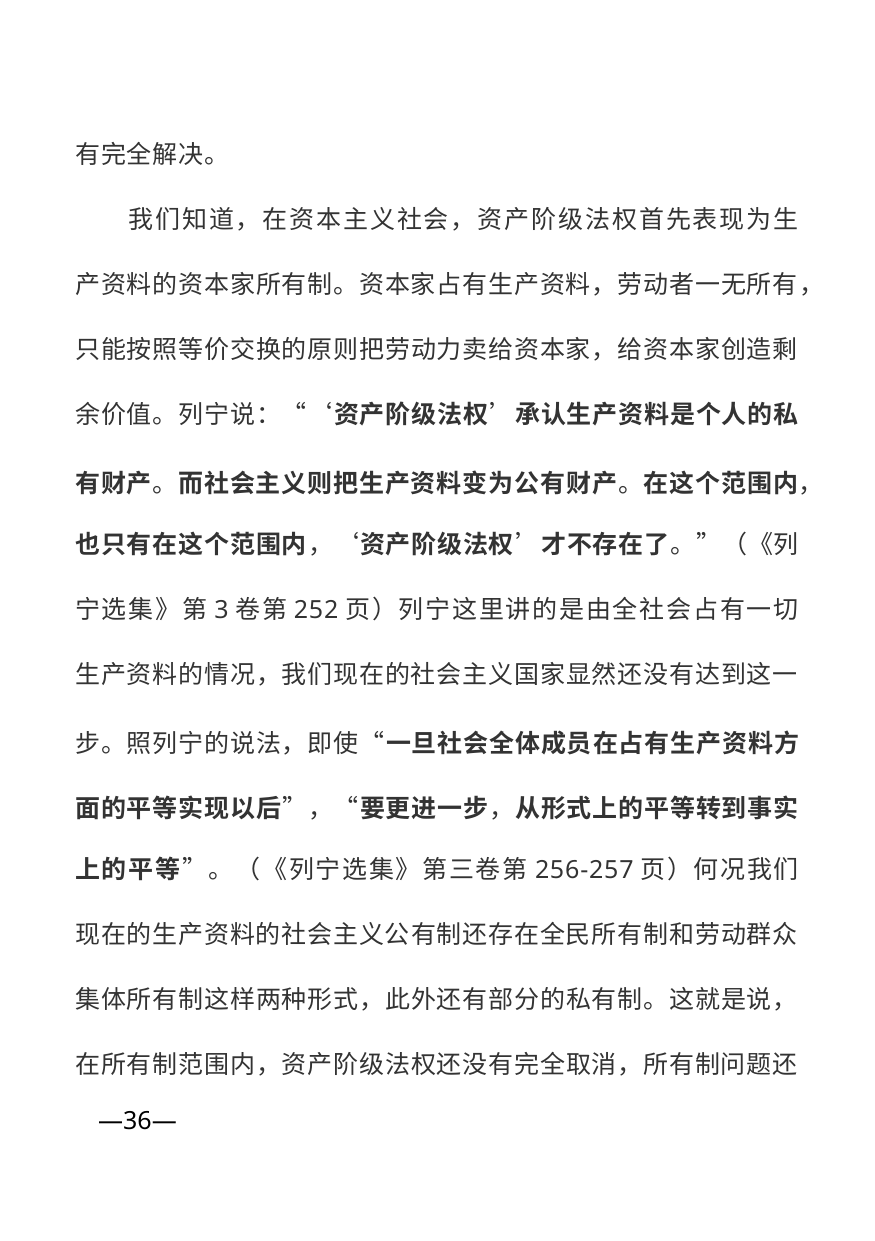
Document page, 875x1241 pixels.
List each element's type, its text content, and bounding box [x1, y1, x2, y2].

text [75, 185, 799, 1095]
text 现在先谈第一个问题：在社会主义社会，所有制问题还没有完全解决。 [75, 120, 799, 185]
